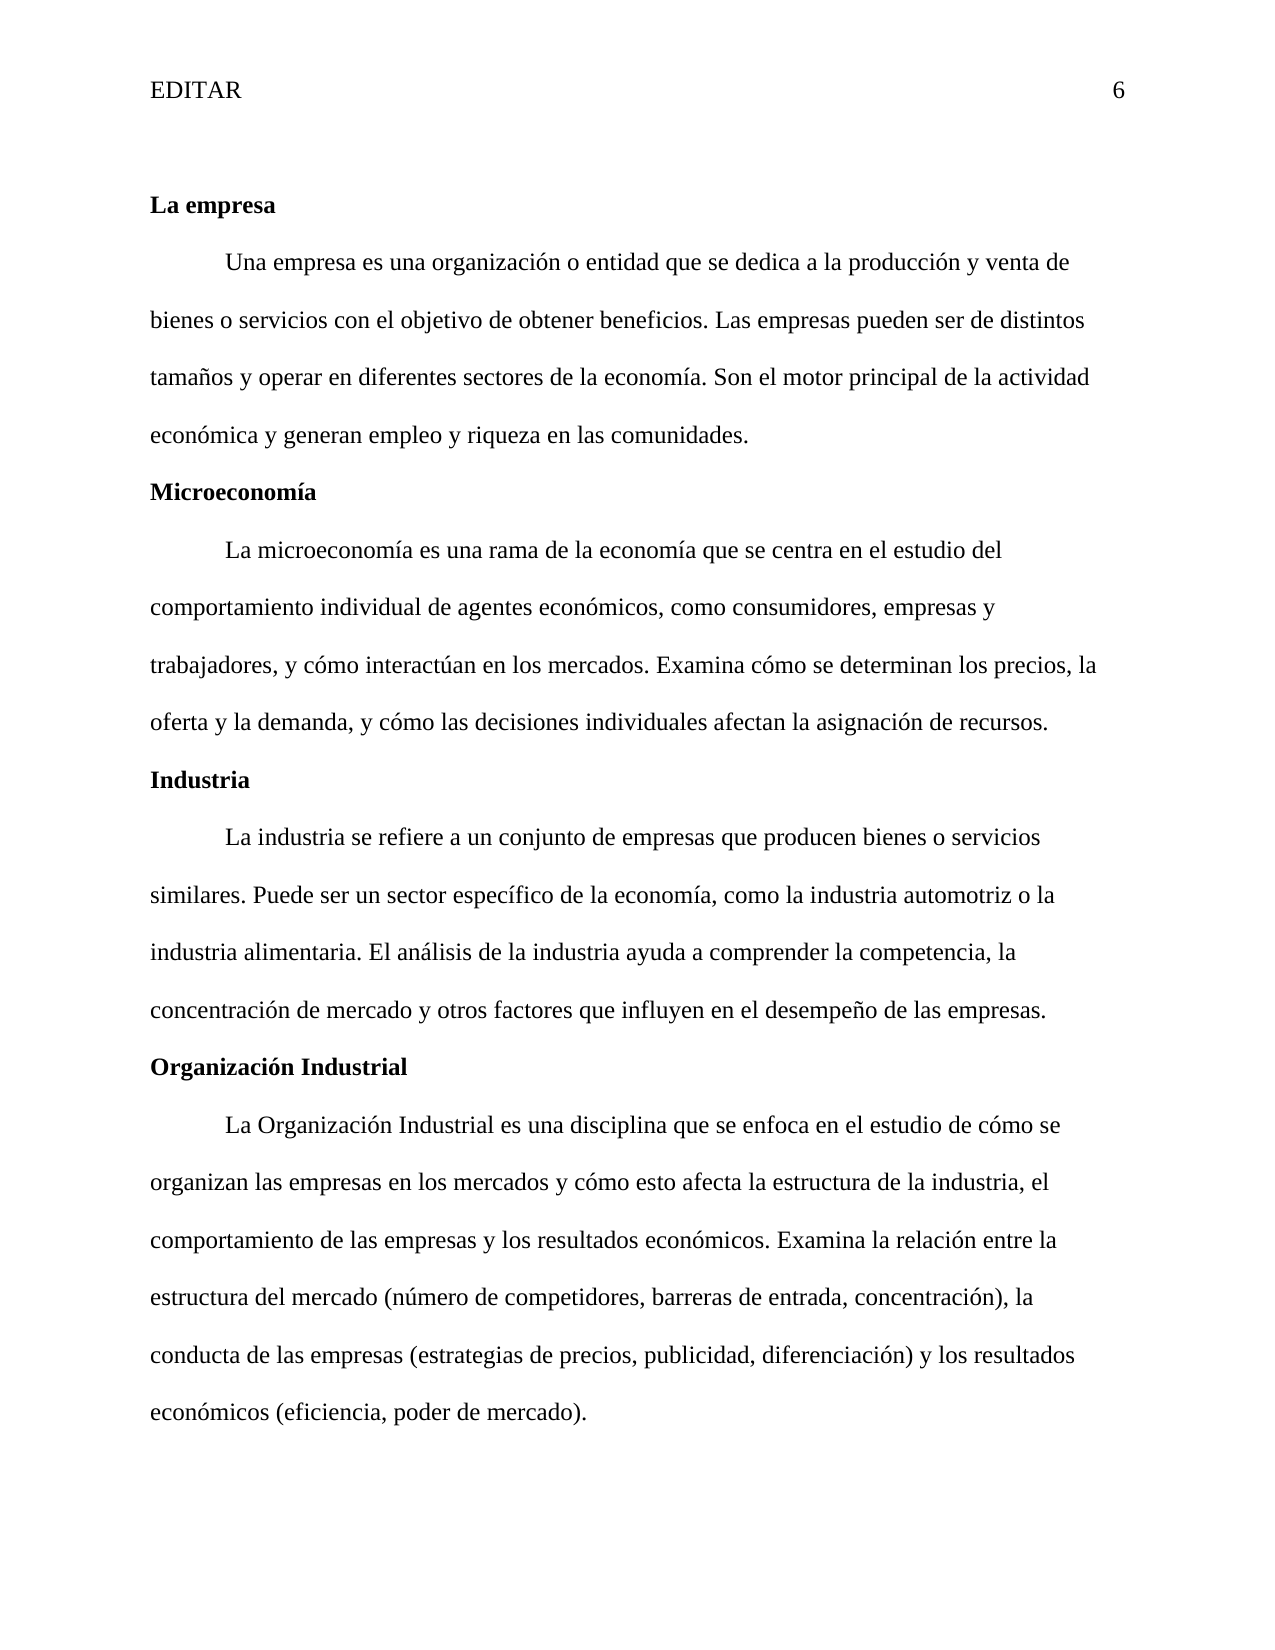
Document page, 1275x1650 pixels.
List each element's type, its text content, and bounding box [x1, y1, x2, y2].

text Una empresa es una organización o entidad que se dedica a la producción y venta de bienes o servicios con el objetivo de obtener beneficios. Las empresas pueden ser de distintos tamaños y operar en diferentes sectores de la economía. Son el motor principal de la actividad económica y generan empleo y riqueza en las comunidades. [150, 247, 1125, 449]
text La Organización Industrial es una disciplina que se enfoca en el estudio de cómo se organizan las empresas en los mercados y cómo esto afecta la estructura de la industria, el comportamiento de las empresas y los resultados económicos. Examina la relación entre la estructura del mercado (número de competidores, barreras de entrada, concentración), la conducta de las empresas (estrategias de precios, publicidad, diferenciación) y los resultados económicos (eficiencia, poder de mercado). [150, 1110, 1125, 1426]
subtitle Industria [150, 765, 1125, 794]
subtitle La empresa [150, 190, 1125, 219]
subtitle Microeconomía [150, 477, 1125, 506]
text La industria se refiere a un conjunto de empresas que producen bienes o servicios similares. Puede ser un sector específico de la economía, como la industria automotriz o la industria alimentaria. El análisis de la industria ayuda a comprender la competencia, la concentración de mercado y otros factores que influyen en el desempeño de las empresas. [150, 822, 1125, 1024]
subtitle Organización Industrial [150, 1052, 1125, 1081]
text La microeconomía es una rama de la economía que se centra en el estudio del comportamiento individual de agentes económicos, como consumidores, empresas y trabajadores, y cómo interactúan en los mercados. Examina cómo se determinan los precios, la oferta y la demanda, y cómo las decisiones individuales afectan la asignación de recursos. [150, 535, 1125, 736]
